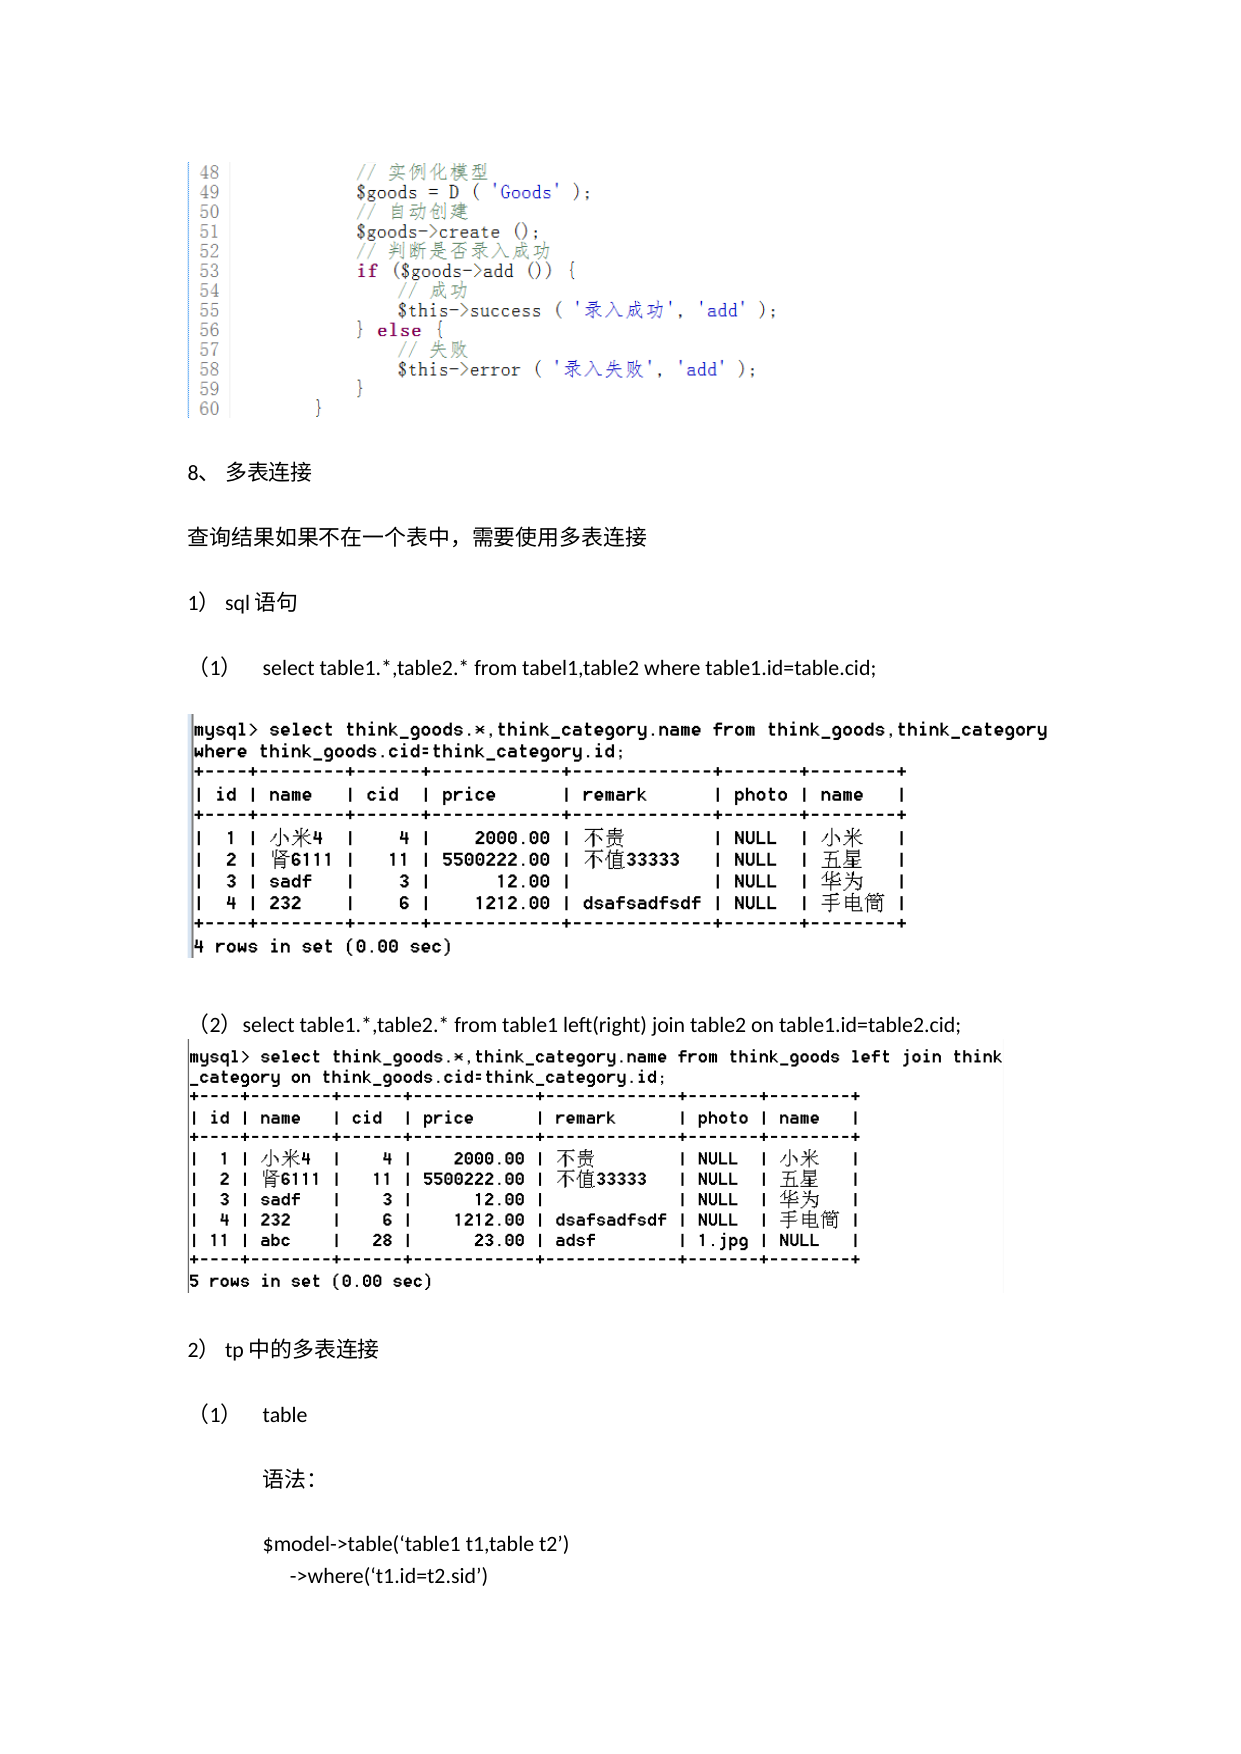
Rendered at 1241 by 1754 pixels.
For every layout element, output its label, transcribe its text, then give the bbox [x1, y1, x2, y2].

list $model->table(‘table1 t1,table t2’) [262, 1527, 1053, 1559]
list tp中的多表连接 [187, 1332, 1053, 1364]
list select table1.*,table2.* from tabel1,table2 where table1.id=table.cid; [187, 649, 1053, 682]
picture [187, 162, 924, 418]
picture [187, 714, 1053, 958]
picture [187, 1039, 1004, 1293]
text 查询结果如果不在一个表中，需要使用多表连接 [187, 519, 1053, 552]
text ->where(‘t1.id=t2.sid’) [187, 1559, 1053, 1592]
list 语法： [262, 1462, 1053, 1494]
list 多表连接 [187, 454, 1053, 487]
text （2）select table1.*,table2.* from table1 left(right) join table2 on table1.id=table2.cid; [187, 1007, 1053, 1039]
list sql语句 [187, 584, 1053, 617]
list table [187, 1397, 1053, 1429]
